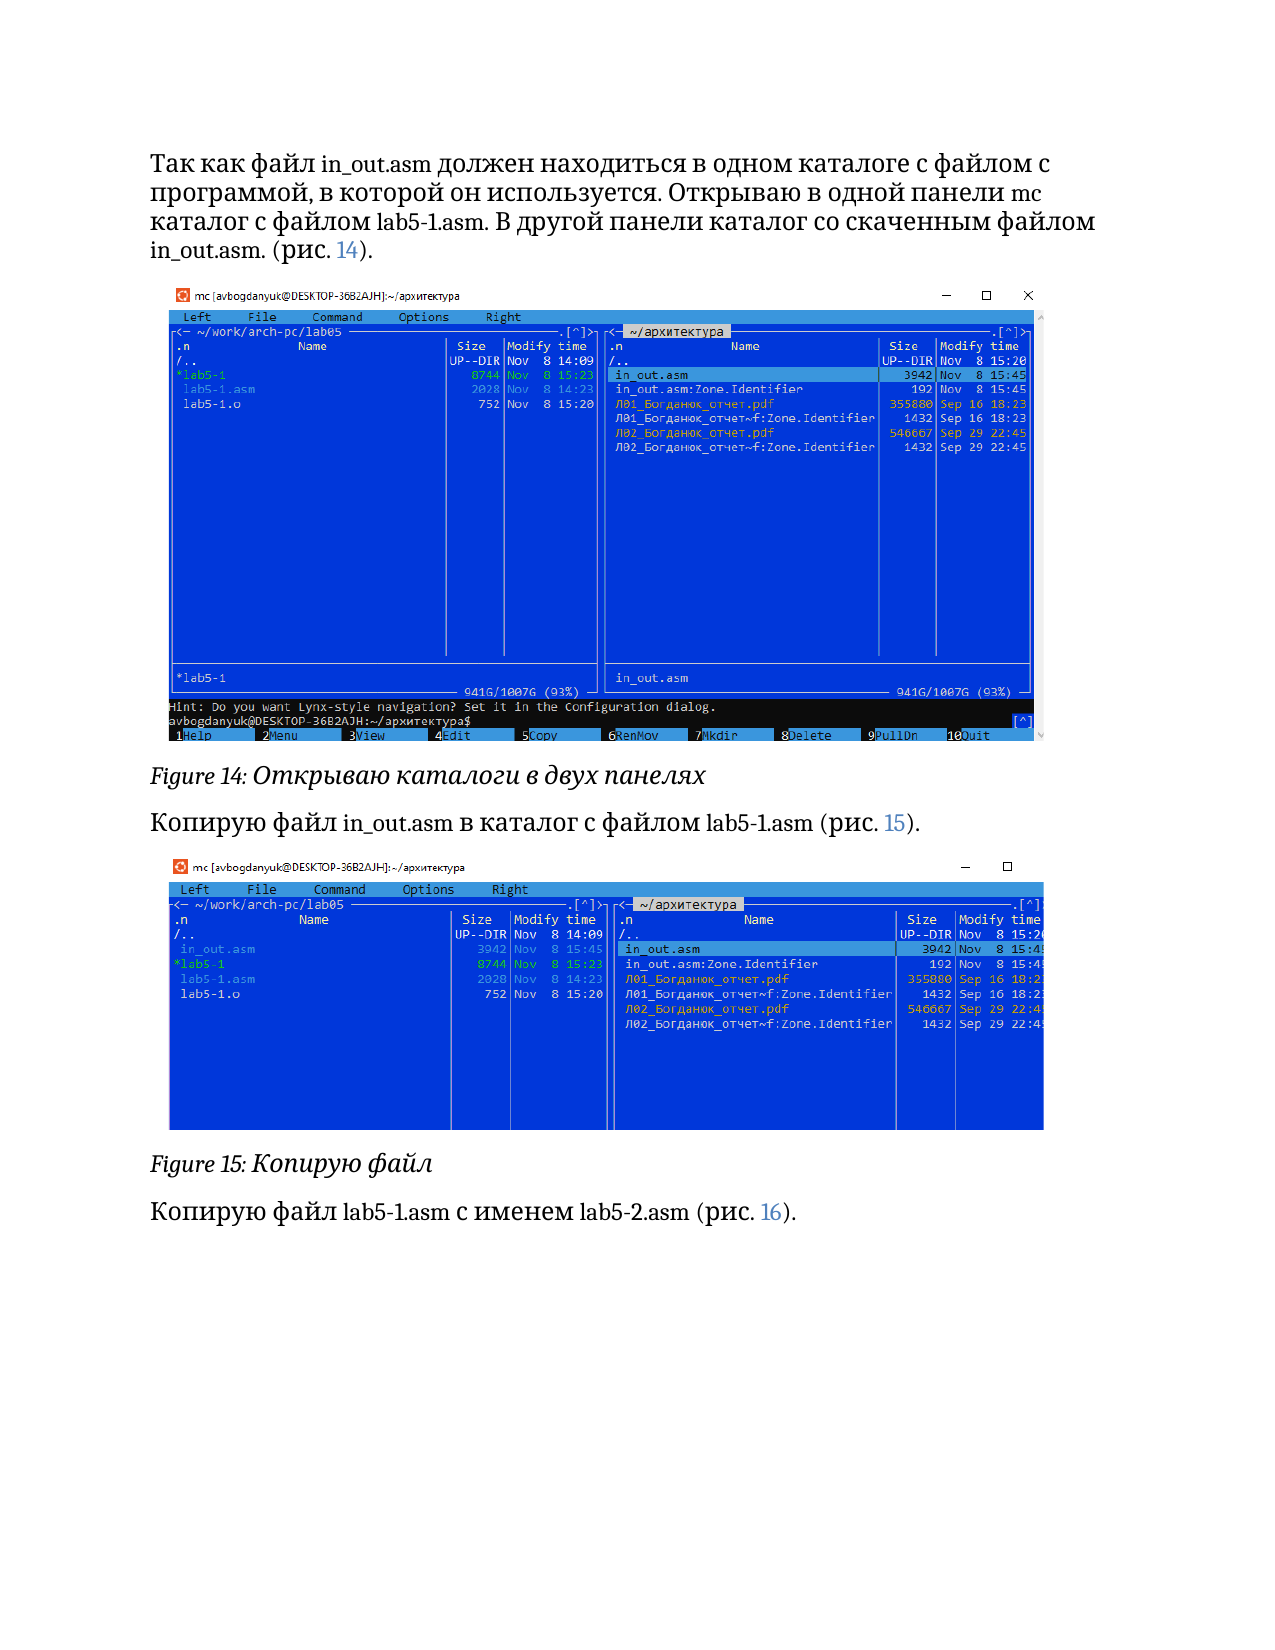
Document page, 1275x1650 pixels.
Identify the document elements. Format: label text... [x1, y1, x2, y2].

text Так как файл in_out.asm должен находиться в одном каталоге с файлом с программой, в которой он используется. Открываю в одной панели mc каталог с файлом lab5-1.asm. В другой панели каталог со скаченным файлом in_out.asm. (рис. 14). [150, 150, 1125, 265]
picture [168, 856, 1044, 1130]
text Копирую файл in_out.asm в каталог с файлом lab5-1.asm (рис. 15). [150, 809, 1125, 838]
picture [168, 283, 1044, 741]
text Figure 15: Копирую файл [150, 1150, 1125, 1179]
text Figure 14: Открываю каталоги в двух панелях [150, 762, 1125, 791]
text Копирую файл lab5-1.asm с именем lab5-2.asm (рис. 16). [150, 1197, 1125, 1226]
